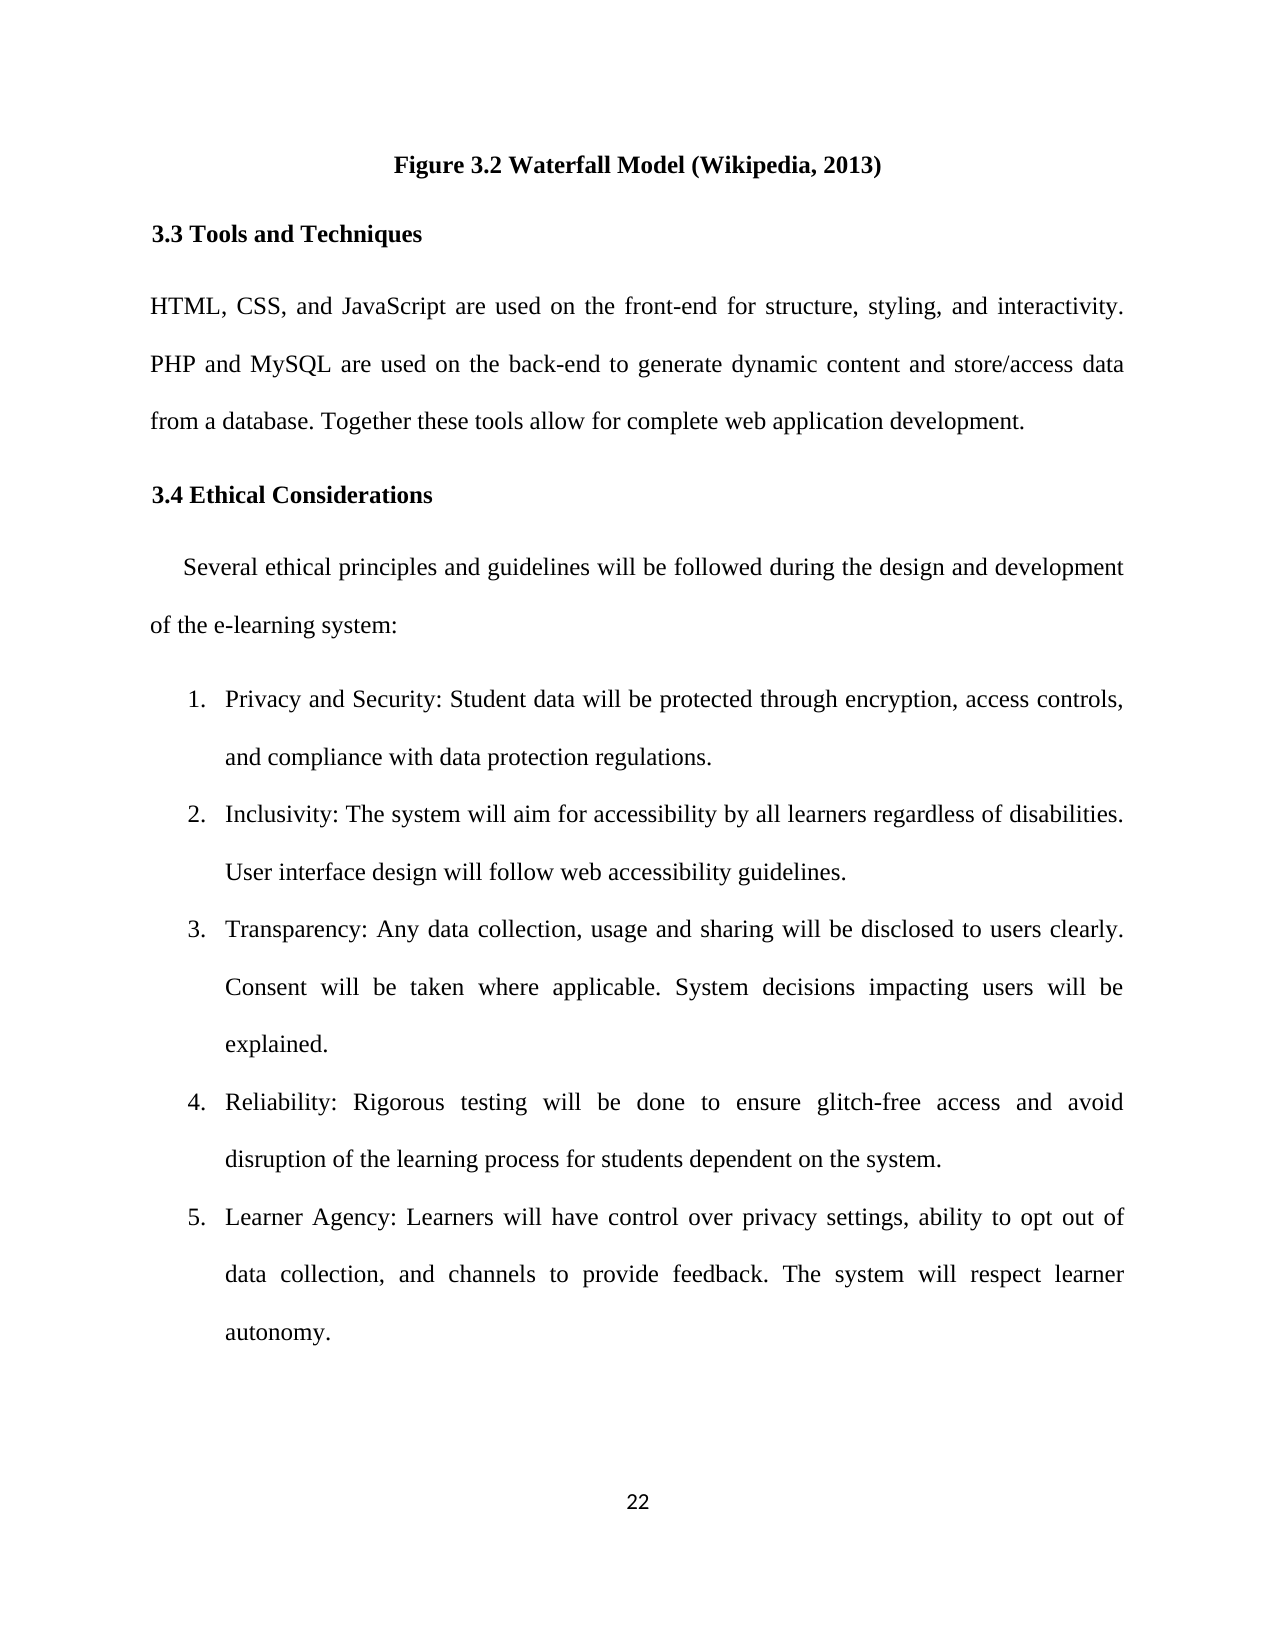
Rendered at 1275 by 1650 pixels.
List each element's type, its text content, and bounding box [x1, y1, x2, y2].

subtitle 3.3 Tools and Techniques [152, 219, 1125, 248]
text Several ethical principles and guidelines will be followed during the design and development of the e-learning system: [150, 552, 1125, 639]
subtitle 3.4 Ethical Considerations [152, 480, 1125, 509]
list Learner Agency: Learners will have control over privacy settings, ability to opt out of data collection, and channels to provide feedback. The system will respect learner autonomy. [187, 1202, 1125, 1345]
list Transparency: Any data collection, usage and sharing will be disclosed to users clearly. Consent will be taken where applicable. System decisions impacting users will be explained. [187, 914, 1125, 1058]
list Reliability: Rigorous testing will be done to ensure glitch-free access and avoid disruption of the learning process for students dependent on the system. [187, 1087, 1125, 1173]
text HTML, CSS, and JavaScript are used on the front-end for structure, styling, and interactivity. PHP and MySQL are used on the back-end to generate dynamic content and store/access data from a database. Together these tools allow for complete web application development. [150, 291, 1125, 435]
list Privacy and Security: Student data will be protected through encryption, access controls, and compliance with data protection regulations. [187, 684, 1125, 770]
text Figure 3.2 Waterfall Model (Wikipedia, 2013) [150, 150, 1125, 179]
list Inclusivity: The system will aim for accessibility by all learners regardless of disabilities. User interface design will follow web accessibility guidelines. [187, 799, 1125, 885]
